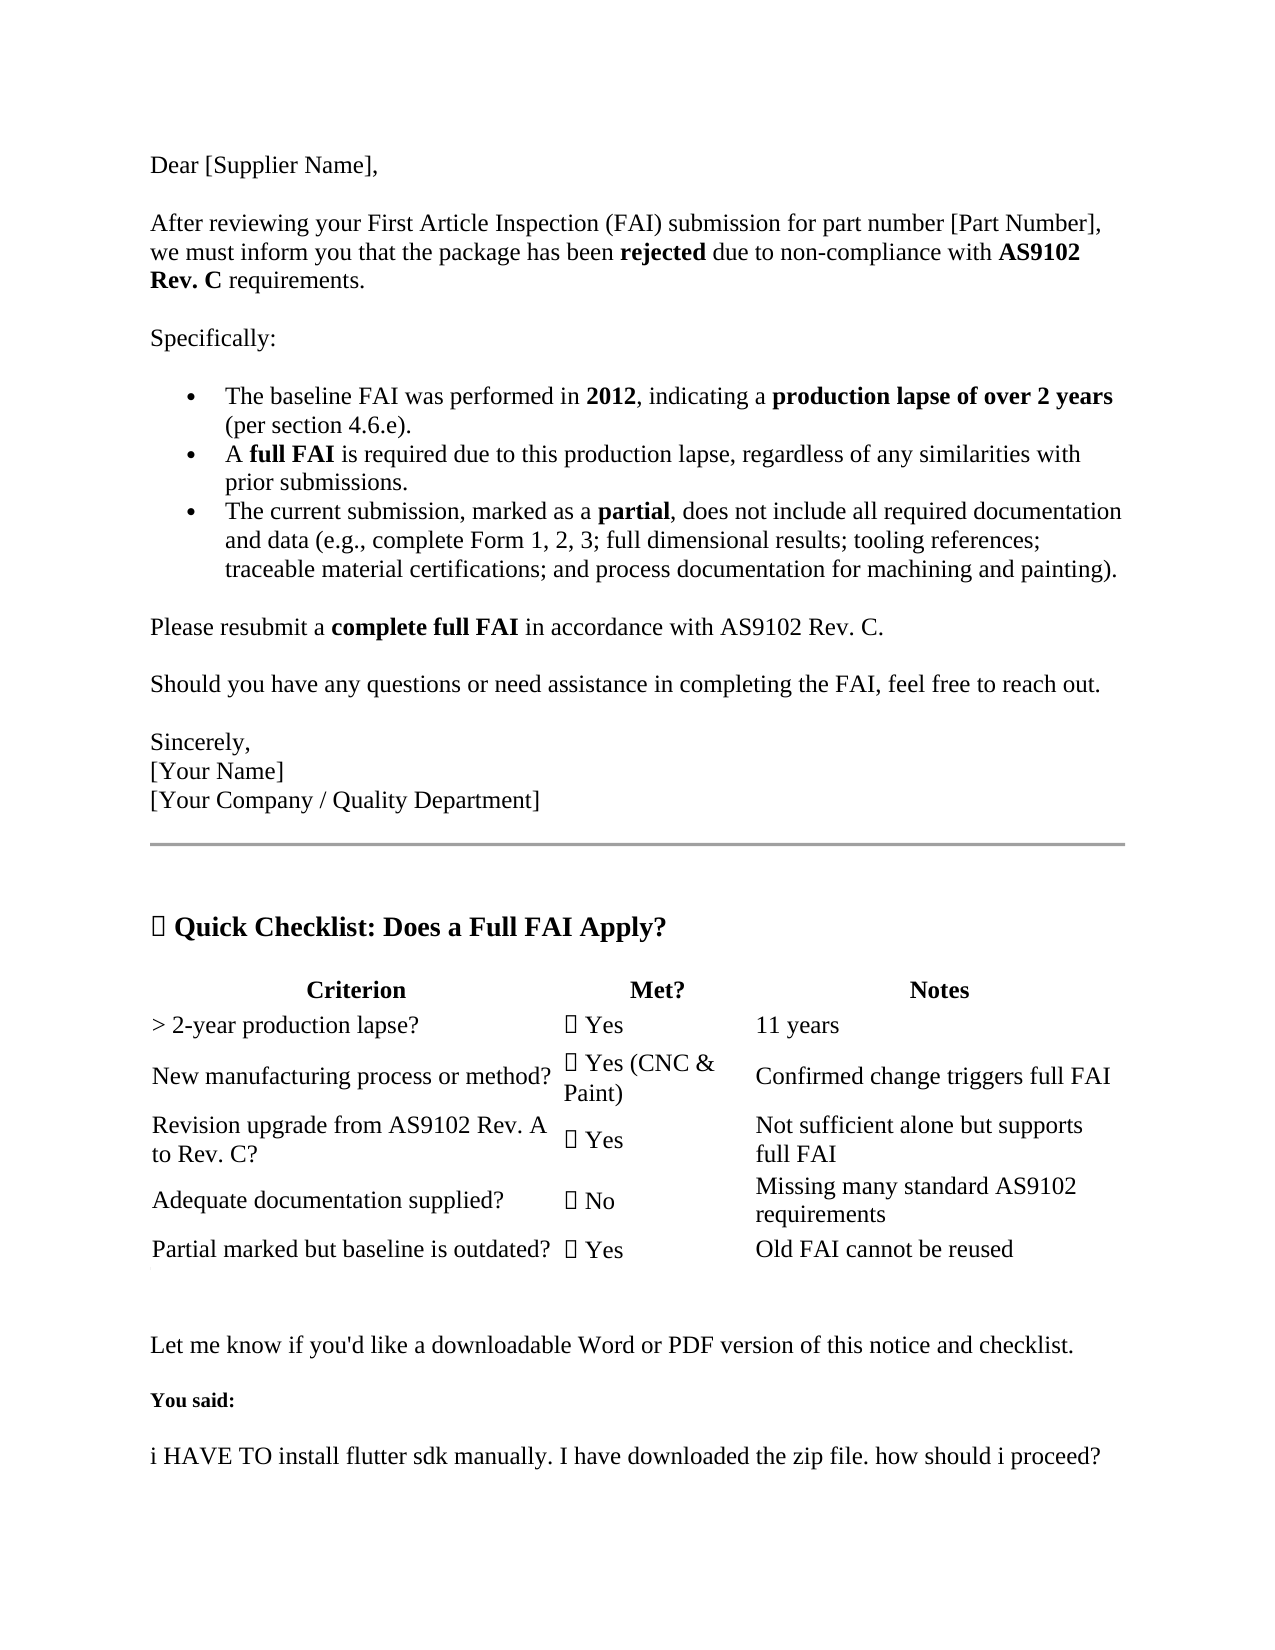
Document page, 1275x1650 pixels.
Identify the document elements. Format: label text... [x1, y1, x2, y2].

text Should you have any questions or need assistance in completing the FAI, feel free to reach out. [150, 669, 1125, 698]
text i HAVE TO install flutter sdk manually. I have downloaded the zip file. how should i proceed? [150, 1441, 1125, 1470]
list The baseline FAI was performed in 2012, indicating a production lapse of over 2 years (per section 4.6.e). [187, 381, 1125, 439]
list A full FAI is required due to this production lapse, regardless of any similarities with prior submissions. [187, 439, 1125, 496]
list The current submission, marked as a partial, does not include all required documentation and data (e.g., complete Form 1, 2, 3; full dimensional results; tooling references; traceable material certifications; and process documentation for machining and painting). [187, 496, 1125, 582]
text Sincerely, [Your Name] [Your Company / Quality Department] [150, 727, 1125, 814]
text Please resubmit a complete full FAI in accordance with AS9102 Rev. C. [150, 612, 1125, 640]
text After reviewing your First Article Inspection (FAI) submission for part number [Part Number], we must inform you that the package has been rejected due to non-compliance with AS9102 Rev. C requirements. [150, 208, 1125, 294]
text Specifically: [150, 323, 1125, 352]
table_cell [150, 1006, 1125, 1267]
text You said: [150, 1388, 1125, 1412]
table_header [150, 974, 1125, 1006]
text Let me know if you'd like a downloadable Word or PDF version of this notice and checklist. [150, 1330, 1125, 1359]
text Dear [Supplier Name], [150, 150, 1125, 179]
text ✅ Quick Checklist: Does a Full FAI Apply? [150, 906, 1125, 944]
